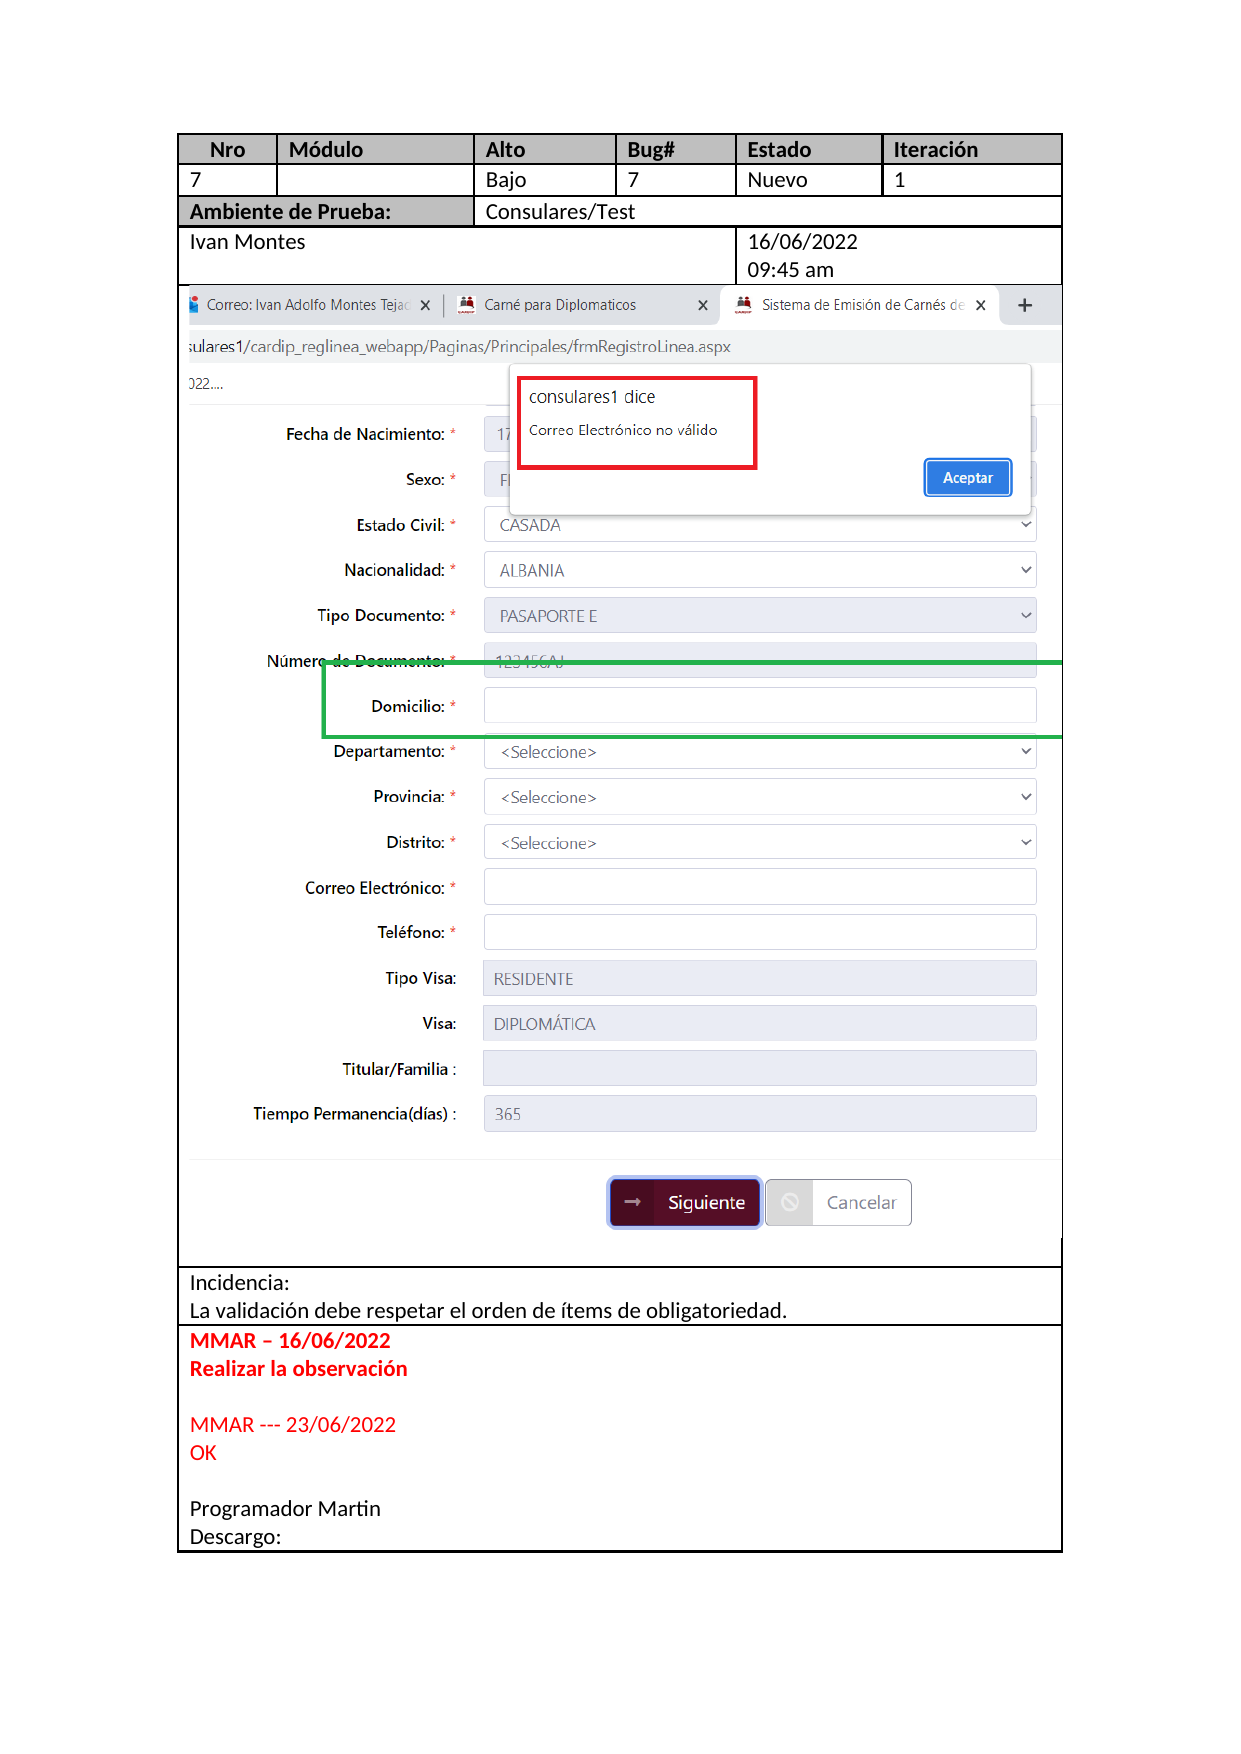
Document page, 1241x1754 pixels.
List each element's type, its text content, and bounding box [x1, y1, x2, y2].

table_header Iteración [884, 135, 1061, 163]
table_header Módulo [278, 135, 473, 163]
table_cell Incidencia: La validación debe respetar el orden de ítems de obligatoriedad. [179, 1268, 1061, 1324]
table_header Alto [475, 135, 615, 163]
table_cell Consulares/Test [475, 197, 1061, 225]
table_cell Nuevo [737, 165, 881, 195]
table_header Bug# [617, 135, 735, 163]
table_cell 1 [884, 165, 1061, 195]
table_cell Ambiente de Prueba: [179, 197, 473, 225]
table_cell [278, 165, 473, 195]
table_header Nro [179, 135, 276, 163]
table_cell Ivan Montes [179, 228, 735, 283]
table_cell 7 [179, 165, 276, 195]
table_cell [179, 286, 1061, 1266]
table_cell 7 [617, 165, 735, 195]
table_cell Bajo [475, 165, 615, 195]
table_header Estado [737, 135, 881, 163]
picture [189, 285, 1062, 1238]
table_cell 16/06/2022 09:45 am [737, 228, 1061, 283]
table_cell MMAR – 16/06/2022 Realizar la observación MMAR --- 23/06/2022 OK Programador Martin Descargo: [179, 1326, 1061, 1550]
